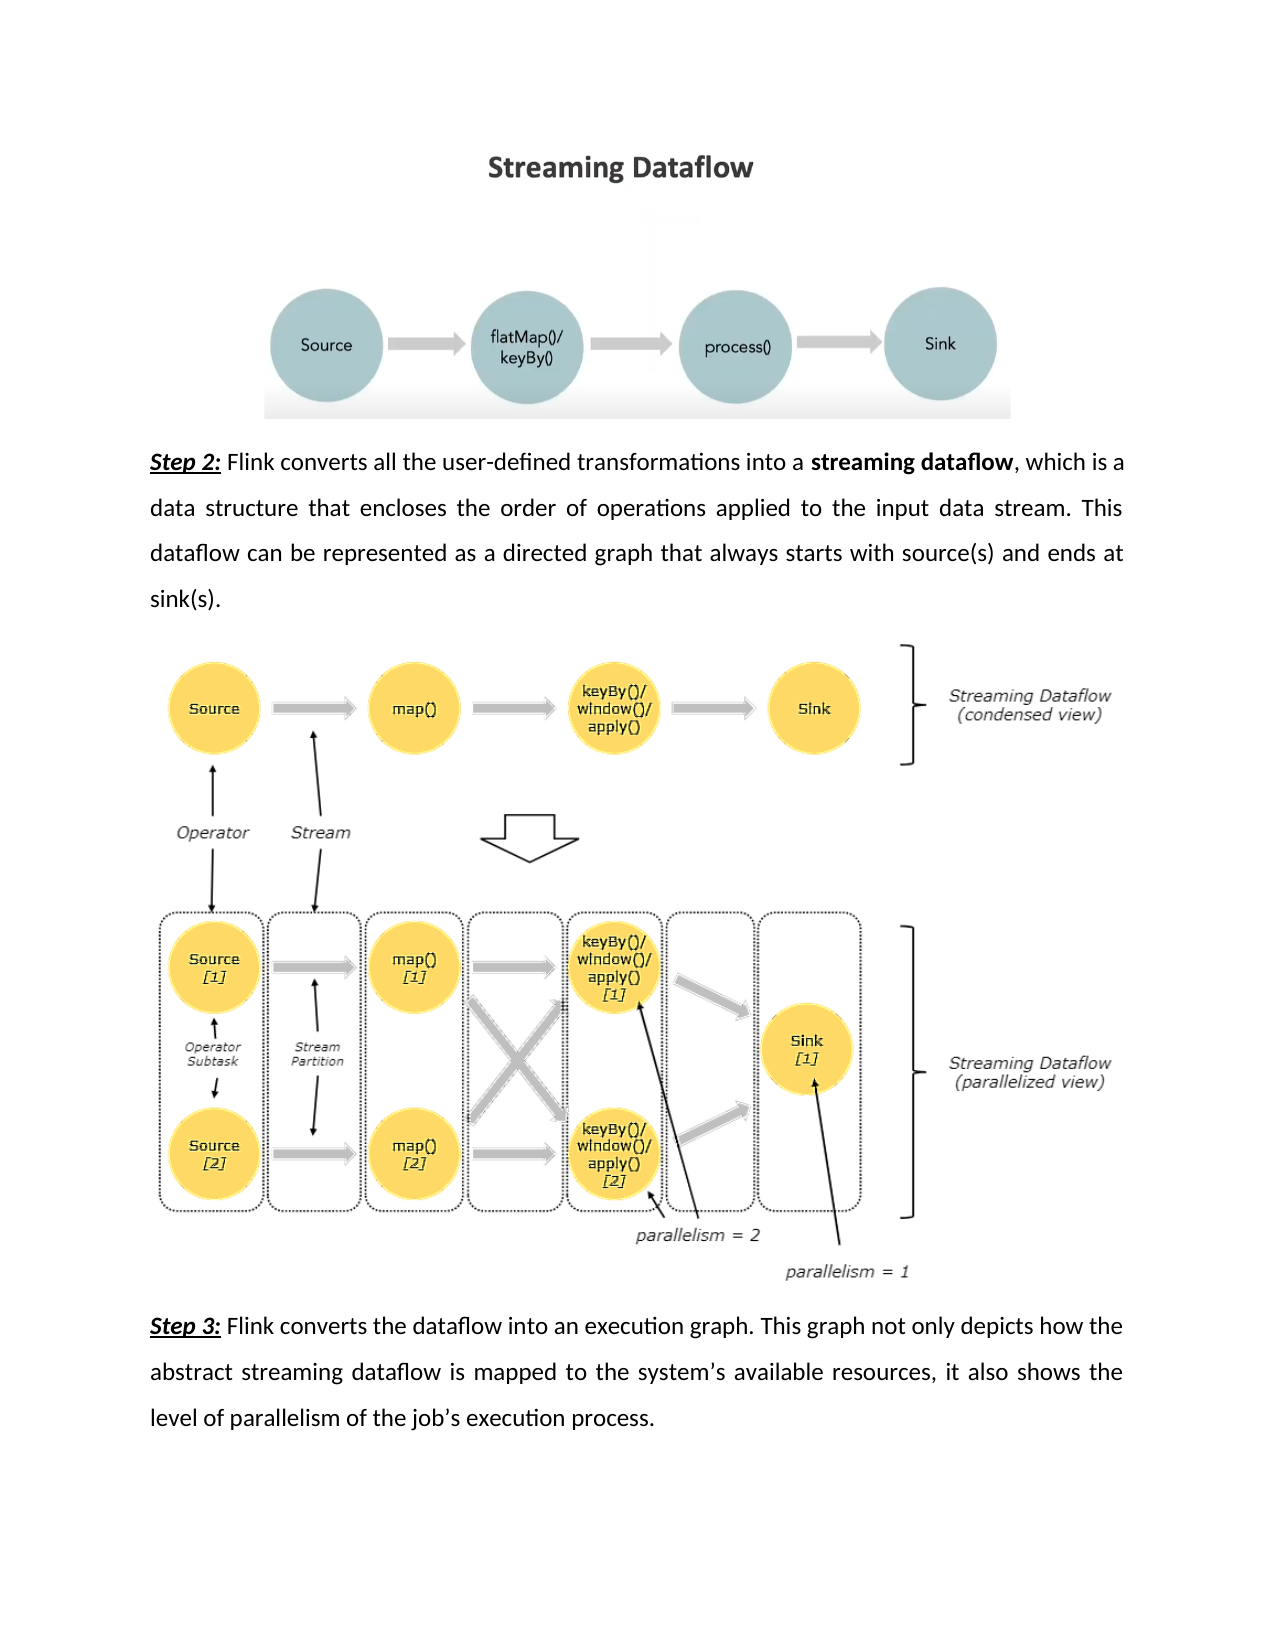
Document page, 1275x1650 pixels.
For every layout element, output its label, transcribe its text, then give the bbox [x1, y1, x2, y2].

text Step 2: Flink converts all the user-defined transformations into a streaming dataflow, which is a data structure that encloses the order of operations applied to the input data stream. This dataflow can be represented as a directed graph that always starts with source(s) and ends at sink(s). [150, 446, 1125, 614]
picture [150, 641, 1126, 1283]
picture [264, 150, 1011, 419]
text Step 3: Flink converts the dataflow into an execution graph. This graph not only depicts how the abstract streaming dataflow is mapped to the system’s available resources, it also shows the level of parallelism of the job’s execution process. [150, 1310, 1125, 1432]
